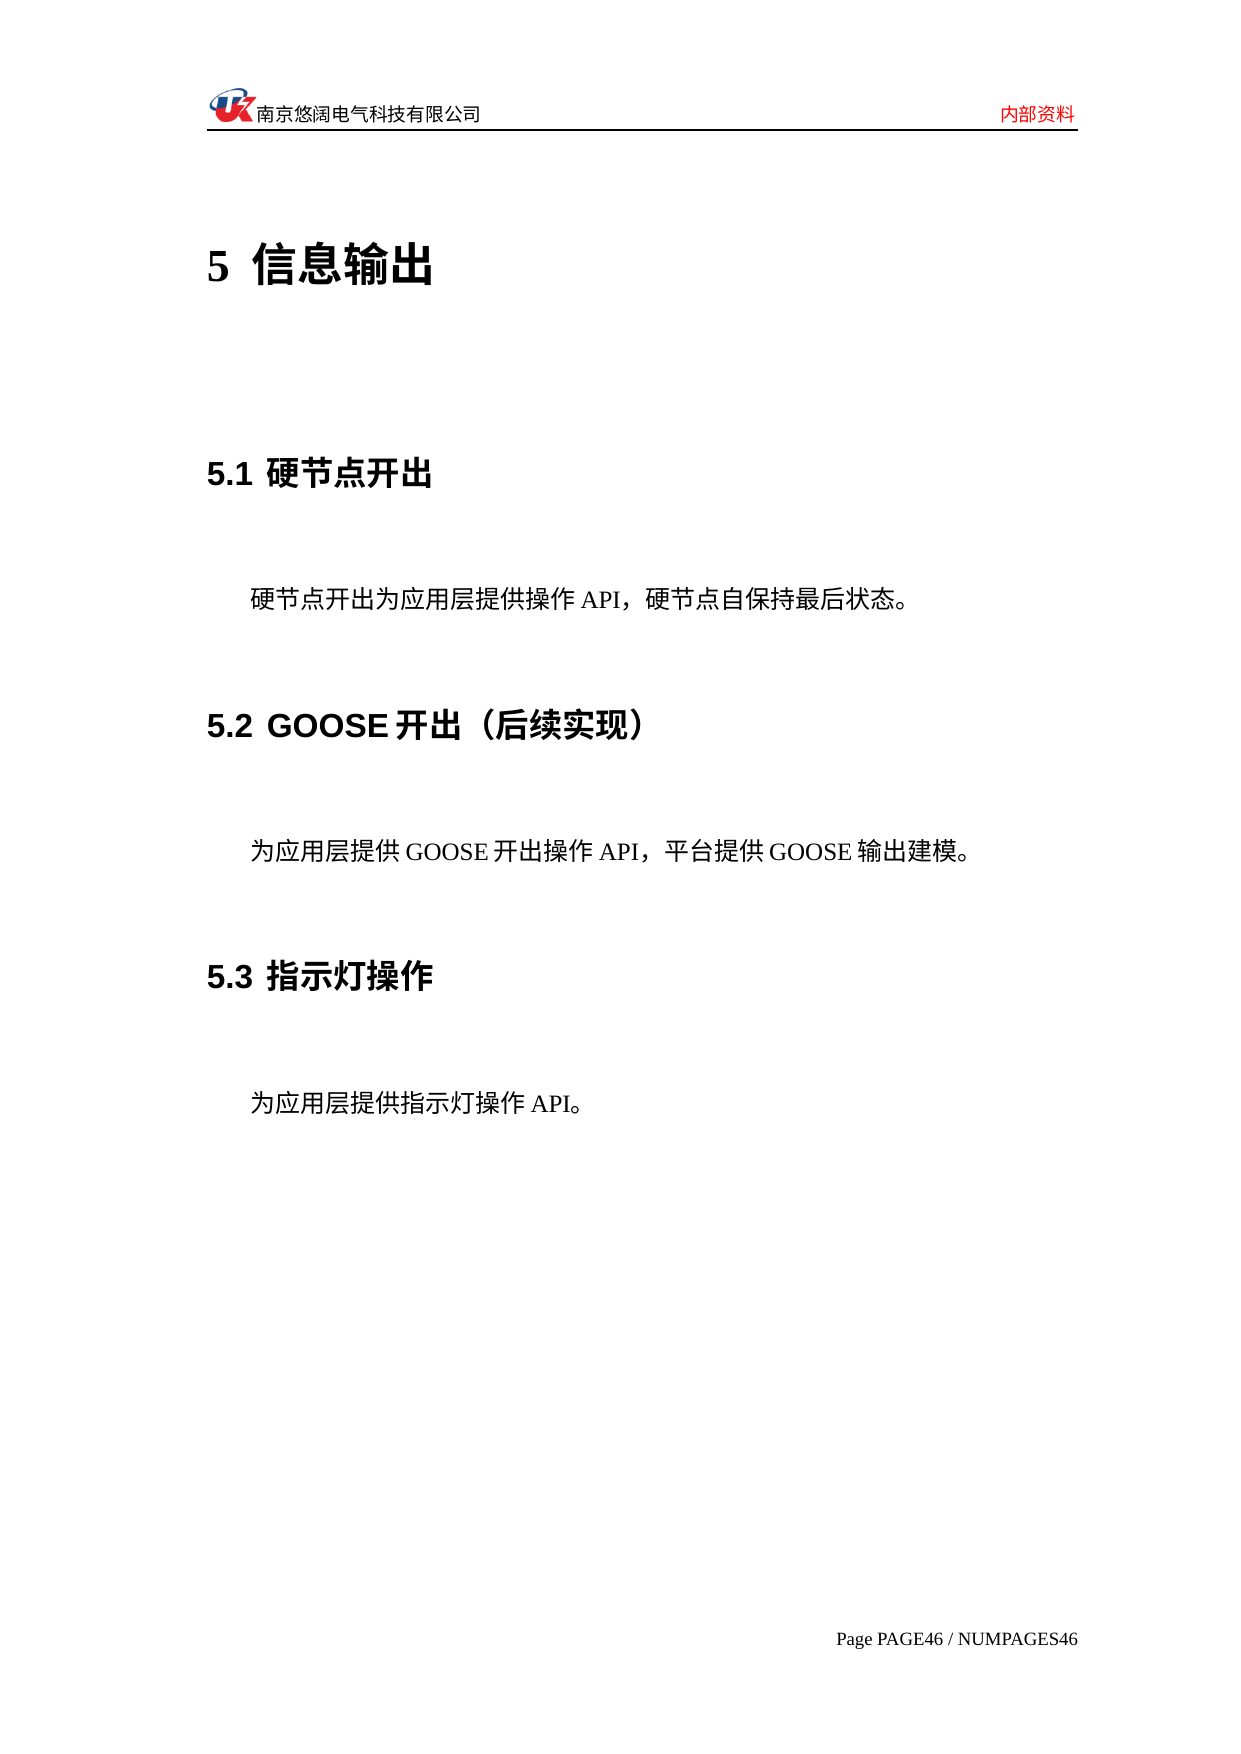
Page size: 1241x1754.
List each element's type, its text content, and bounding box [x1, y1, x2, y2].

text 为应用层提供GOOSE开出操作API，平台提供GOOSE输出建模。 [207, 817, 1078, 882]
picture [209, 88, 257, 122]
text 硬节点开出为应用层提供操作API，硬节点自保持最后状态。 [207, 566, 1078, 631]
text 为应用层提供指示灯操作API。 [207, 1069, 1078, 1134]
subtitle 指示灯操作 [207, 942, 1078, 1007]
subtitle 信息输出 [207, 213, 1078, 311]
subtitle 硬节点开出 [207, 438, 1078, 503]
subtitle GOOSE开出（后续实现） [207, 690, 1078, 755]
